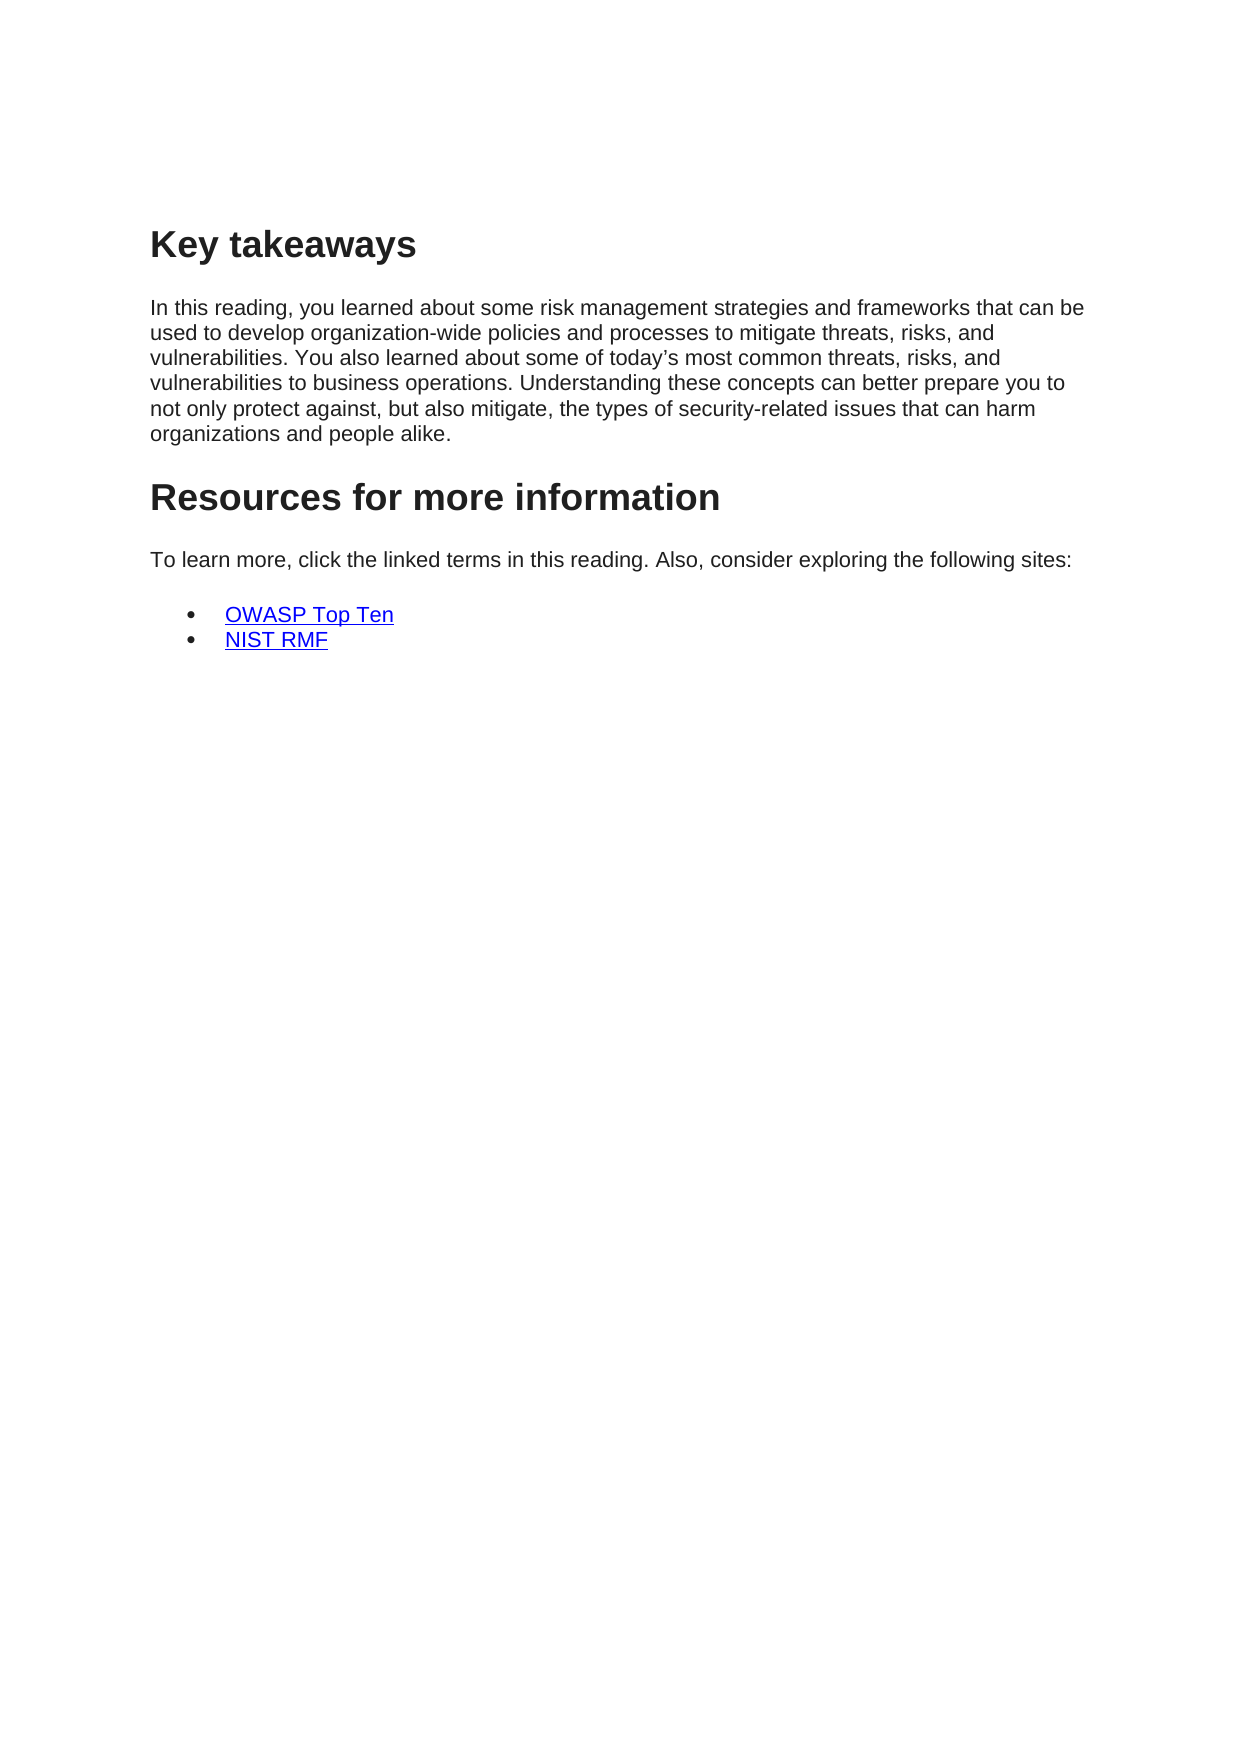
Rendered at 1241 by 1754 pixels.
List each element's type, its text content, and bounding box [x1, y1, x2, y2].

list OWASP Top Ten [187, 602, 1090, 627]
text To learn more, click the linked terms in this reading. Also, consider exploring the following sites: [150, 547, 1090, 572]
text Key takeaways [150, 222, 1090, 265]
text In this reading, you learned about some risk management strategies and frameworks that can be used to develop organization-wide policies and processes to mitigate threats, risks, and vulnerabilities. You also learned about some of today’s most common threats, risks, and vulnerabilities to business operations. Understanding these concepts can better prepare you to not only protect against, but also mitigate, the types of security-related issues that can harm organizations and people alike. [150, 294, 1090, 446]
list NIST RMF [187, 627, 1090, 652]
text Resources for more information [150, 475, 1090, 518]
